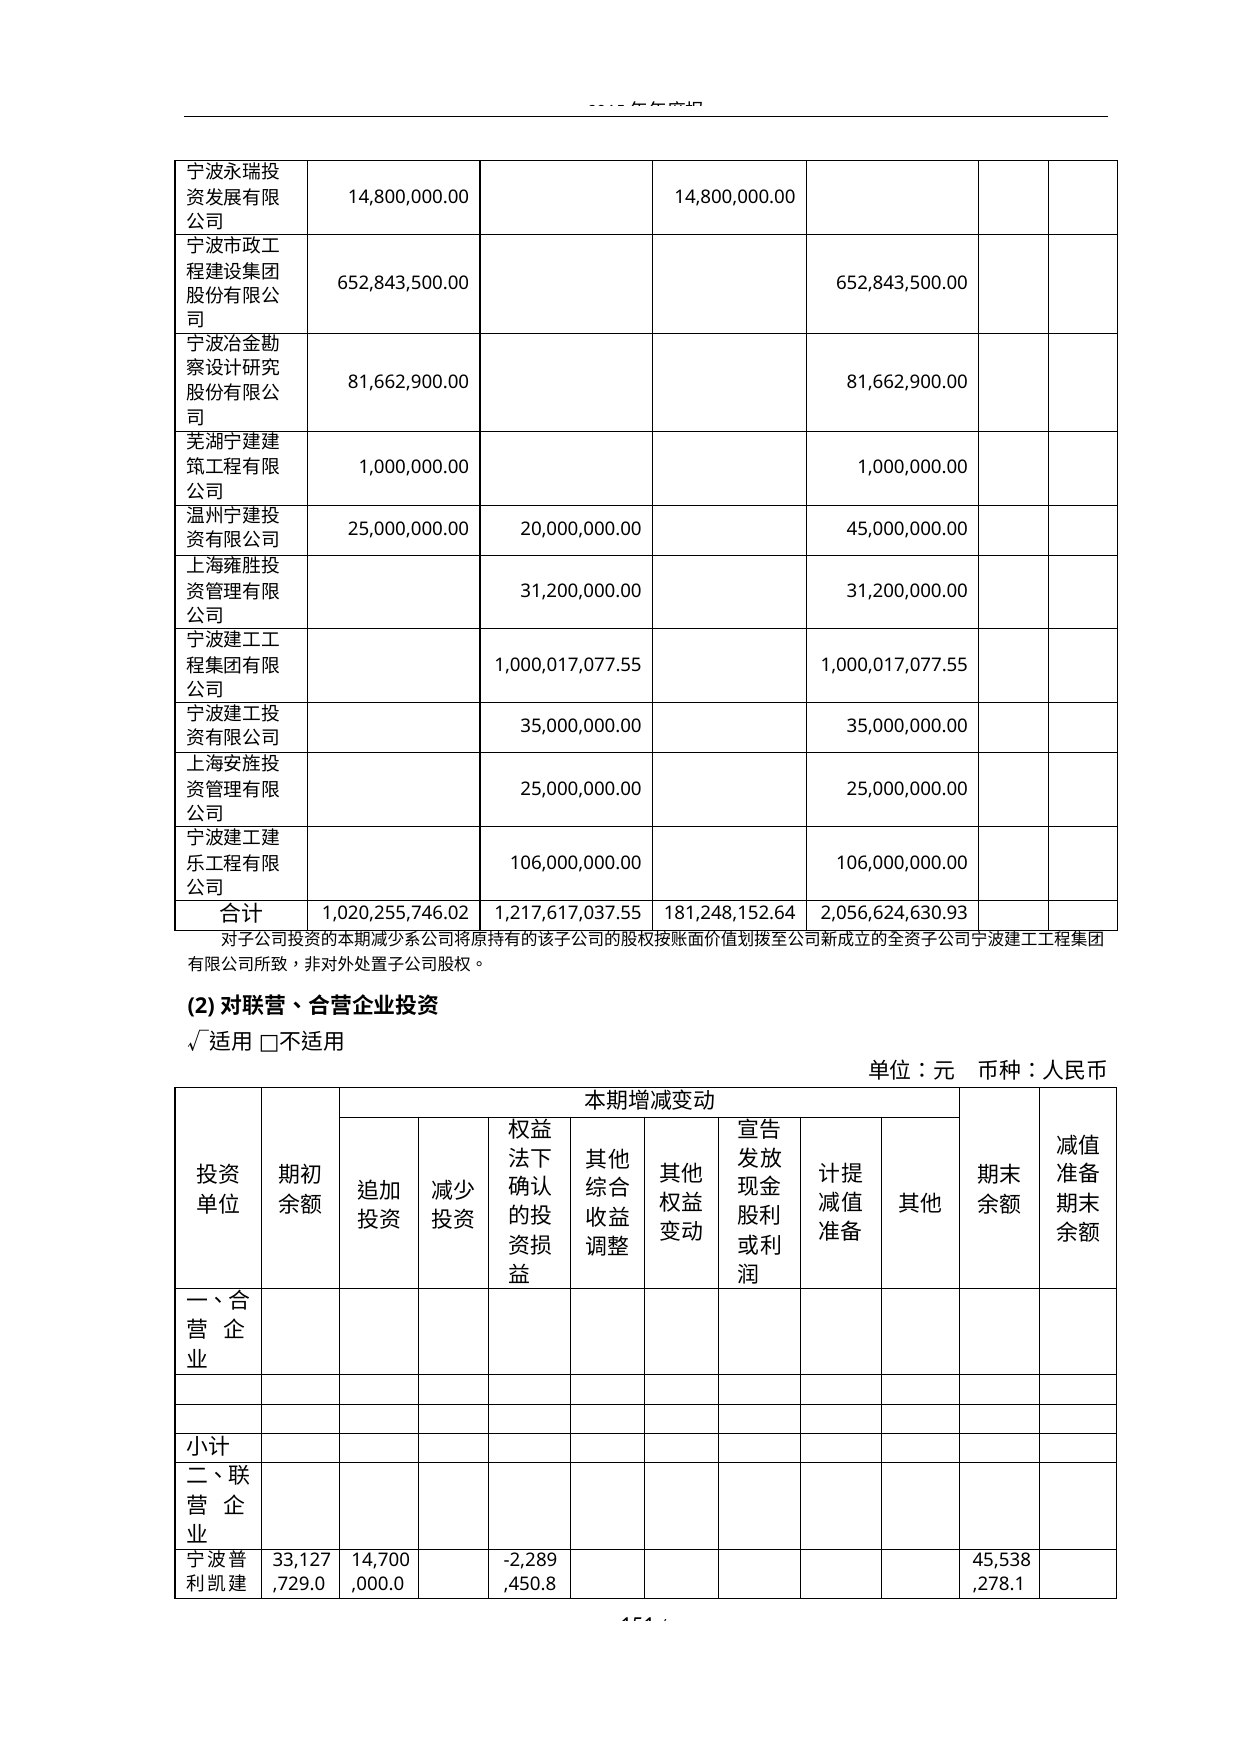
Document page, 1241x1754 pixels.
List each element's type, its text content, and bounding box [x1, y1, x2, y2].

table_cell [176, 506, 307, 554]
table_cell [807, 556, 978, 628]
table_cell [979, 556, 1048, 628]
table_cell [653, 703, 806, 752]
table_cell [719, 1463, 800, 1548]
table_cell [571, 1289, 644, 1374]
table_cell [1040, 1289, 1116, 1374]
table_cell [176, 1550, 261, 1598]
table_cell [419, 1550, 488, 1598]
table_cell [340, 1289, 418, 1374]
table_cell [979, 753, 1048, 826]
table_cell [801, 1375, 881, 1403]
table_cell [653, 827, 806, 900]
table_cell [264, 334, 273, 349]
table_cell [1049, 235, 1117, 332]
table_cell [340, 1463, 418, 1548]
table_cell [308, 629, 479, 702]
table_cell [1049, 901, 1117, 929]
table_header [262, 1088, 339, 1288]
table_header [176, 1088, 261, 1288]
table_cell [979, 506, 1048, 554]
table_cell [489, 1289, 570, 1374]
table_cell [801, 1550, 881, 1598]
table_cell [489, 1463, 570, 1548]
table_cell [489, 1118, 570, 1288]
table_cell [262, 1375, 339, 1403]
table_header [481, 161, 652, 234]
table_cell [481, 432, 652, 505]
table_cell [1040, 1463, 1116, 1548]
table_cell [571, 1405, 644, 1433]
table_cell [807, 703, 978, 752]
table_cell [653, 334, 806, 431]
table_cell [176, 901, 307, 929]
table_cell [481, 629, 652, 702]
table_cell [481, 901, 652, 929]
text √适用 □不适用 [187, 1026, 826, 1055]
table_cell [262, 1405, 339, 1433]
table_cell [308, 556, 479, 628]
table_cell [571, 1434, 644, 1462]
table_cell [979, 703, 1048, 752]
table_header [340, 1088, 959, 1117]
text 有限公司所致，非对外处置子公司股权。 [187, 952, 826, 975]
subtitle (2) 对联营、合营企业投资 [187, 990, 826, 1020]
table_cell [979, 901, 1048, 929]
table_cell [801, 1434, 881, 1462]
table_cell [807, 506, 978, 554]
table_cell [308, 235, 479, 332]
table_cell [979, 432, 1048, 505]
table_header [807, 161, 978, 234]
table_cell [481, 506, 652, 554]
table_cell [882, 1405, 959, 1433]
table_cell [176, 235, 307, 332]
text 单位：元 币种：人民币 [164, 1055, 1108, 1084]
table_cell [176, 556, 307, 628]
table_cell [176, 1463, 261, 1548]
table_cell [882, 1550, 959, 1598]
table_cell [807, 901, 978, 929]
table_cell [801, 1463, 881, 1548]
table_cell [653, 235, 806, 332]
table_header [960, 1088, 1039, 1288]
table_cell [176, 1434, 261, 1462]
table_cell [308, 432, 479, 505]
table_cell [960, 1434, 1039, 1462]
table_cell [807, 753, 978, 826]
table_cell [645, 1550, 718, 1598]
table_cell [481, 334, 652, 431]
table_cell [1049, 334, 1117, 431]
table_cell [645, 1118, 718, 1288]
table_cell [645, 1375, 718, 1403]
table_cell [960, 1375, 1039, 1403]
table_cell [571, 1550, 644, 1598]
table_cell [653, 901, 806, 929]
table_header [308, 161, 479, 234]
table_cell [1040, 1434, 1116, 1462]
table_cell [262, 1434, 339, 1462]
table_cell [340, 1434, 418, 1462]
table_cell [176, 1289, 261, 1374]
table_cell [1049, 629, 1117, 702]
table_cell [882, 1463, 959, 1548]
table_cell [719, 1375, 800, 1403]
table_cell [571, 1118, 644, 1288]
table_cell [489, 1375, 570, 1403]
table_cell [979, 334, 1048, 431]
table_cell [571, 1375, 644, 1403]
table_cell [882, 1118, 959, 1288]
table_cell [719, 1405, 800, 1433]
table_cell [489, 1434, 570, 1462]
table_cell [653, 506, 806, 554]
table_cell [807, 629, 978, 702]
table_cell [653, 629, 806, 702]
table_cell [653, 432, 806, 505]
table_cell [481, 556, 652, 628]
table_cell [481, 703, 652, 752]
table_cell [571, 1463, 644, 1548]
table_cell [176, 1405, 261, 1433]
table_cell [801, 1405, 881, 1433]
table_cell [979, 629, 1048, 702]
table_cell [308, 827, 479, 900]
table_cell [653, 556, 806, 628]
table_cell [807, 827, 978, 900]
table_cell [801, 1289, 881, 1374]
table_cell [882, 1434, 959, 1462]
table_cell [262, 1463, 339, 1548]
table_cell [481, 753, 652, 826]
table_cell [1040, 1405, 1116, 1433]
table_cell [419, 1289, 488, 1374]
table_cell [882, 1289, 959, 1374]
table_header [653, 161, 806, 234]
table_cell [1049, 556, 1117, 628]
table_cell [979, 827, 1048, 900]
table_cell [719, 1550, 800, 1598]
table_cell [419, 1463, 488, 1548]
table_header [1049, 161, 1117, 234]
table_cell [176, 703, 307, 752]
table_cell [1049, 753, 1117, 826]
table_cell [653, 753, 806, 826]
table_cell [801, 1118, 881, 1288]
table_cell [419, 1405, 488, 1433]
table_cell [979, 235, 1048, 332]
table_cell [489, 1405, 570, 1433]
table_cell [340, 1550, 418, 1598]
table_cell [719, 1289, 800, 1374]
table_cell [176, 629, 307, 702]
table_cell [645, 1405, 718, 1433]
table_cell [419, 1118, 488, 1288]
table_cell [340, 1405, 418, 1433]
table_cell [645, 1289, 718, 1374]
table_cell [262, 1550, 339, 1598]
text 对子公司投资的本期减少系公司将原持有的该子公司的股权按账面价值划拨至公司新成立的全资子公司宁波建工工程集团 [221, 931, 1108, 949]
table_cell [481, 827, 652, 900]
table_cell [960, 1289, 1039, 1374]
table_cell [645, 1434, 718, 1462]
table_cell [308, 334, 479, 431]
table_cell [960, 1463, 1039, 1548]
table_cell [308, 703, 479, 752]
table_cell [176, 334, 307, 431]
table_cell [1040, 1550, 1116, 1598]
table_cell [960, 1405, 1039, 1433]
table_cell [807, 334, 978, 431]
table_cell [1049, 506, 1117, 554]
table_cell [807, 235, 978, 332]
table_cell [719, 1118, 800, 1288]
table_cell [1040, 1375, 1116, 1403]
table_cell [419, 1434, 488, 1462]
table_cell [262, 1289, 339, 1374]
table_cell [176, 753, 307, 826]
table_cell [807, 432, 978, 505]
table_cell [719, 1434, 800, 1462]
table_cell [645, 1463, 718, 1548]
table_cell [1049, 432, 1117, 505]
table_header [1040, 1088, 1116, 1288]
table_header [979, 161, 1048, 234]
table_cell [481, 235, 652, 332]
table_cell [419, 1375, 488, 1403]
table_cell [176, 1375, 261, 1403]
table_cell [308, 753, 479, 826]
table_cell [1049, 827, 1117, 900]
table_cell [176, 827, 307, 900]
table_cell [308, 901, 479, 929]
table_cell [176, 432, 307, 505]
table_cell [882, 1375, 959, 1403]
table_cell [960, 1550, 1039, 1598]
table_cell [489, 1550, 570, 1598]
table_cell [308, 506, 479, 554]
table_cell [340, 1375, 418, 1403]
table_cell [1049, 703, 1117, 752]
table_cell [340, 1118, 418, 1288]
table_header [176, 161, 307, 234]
